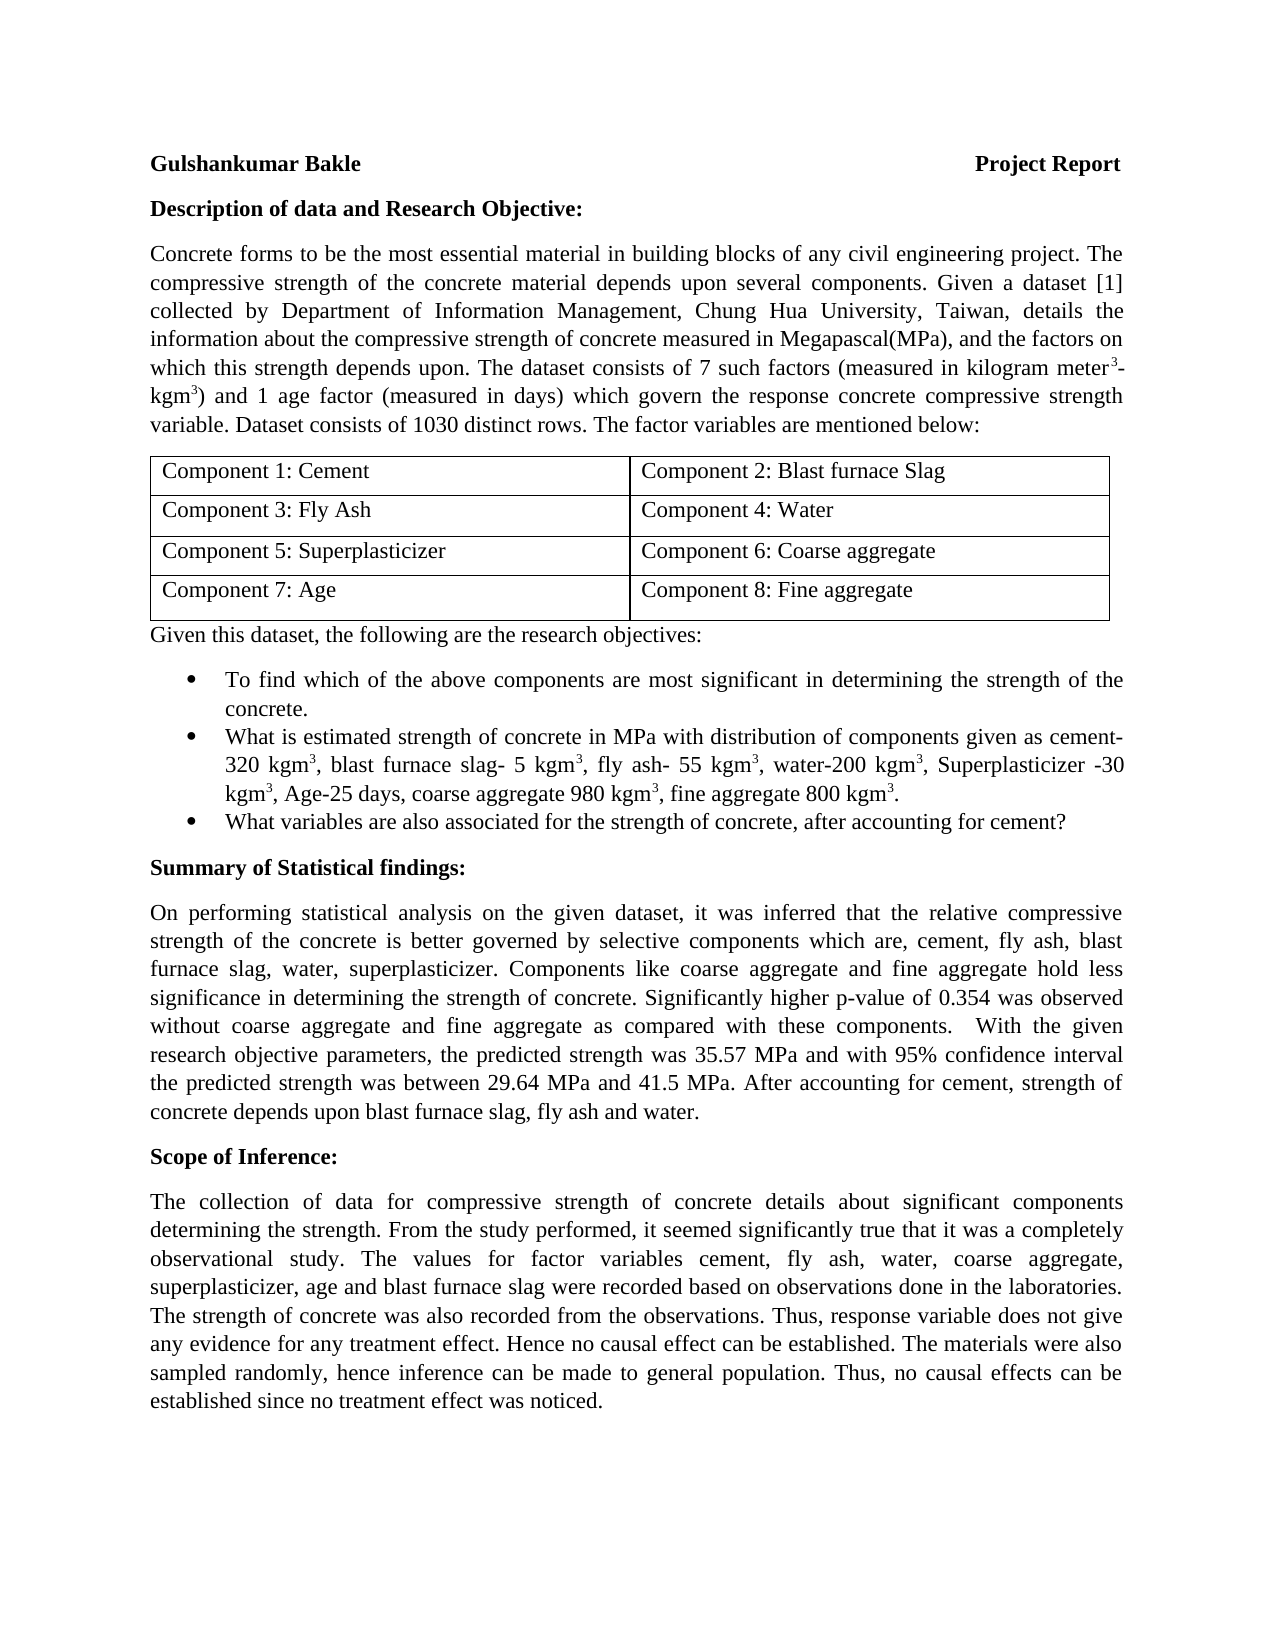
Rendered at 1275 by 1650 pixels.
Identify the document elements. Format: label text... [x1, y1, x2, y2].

table_cell Component 7: Age [151, 576, 629, 620]
table_cell Component 3: Fly Ash [151, 496, 629, 536]
text Scope of Inference: [150, 1143, 1125, 1169]
text On performing statistical analysis on the given dataset, it was inferred that the relative compressive strength of the concrete is better governed by selective components which are, cement, fly ash, blast furnace slag, water, superplasticizer. Components like coarse aggregate and fine aggregate hold less significance in determining the strength of concrete. Significantly higher p-value of 0.354 was observed without coarse aggregate and fine aggregate as compared with these components. With the given research objective parameters, the predicted strength was 35.57 MPa and with 95% confidence interval the predicted strength was between 29.64 MPa and 41.5 MPa. After accounting for cement, strength of concrete depends upon blast furnace slag, fly ash and water. [150, 899, 1125, 1124]
table_cell Component 4: Water [631, 496, 1109, 536]
table_header Component 2: Blast furnace Slag [631, 457, 1109, 495]
text Summary of Statistical findings: [150, 853, 1125, 880]
text Description of data and Research Objective: [150, 195, 1125, 221]
text Gulshankumar Bakle Project Report [150, 150, 1125, 176]
table_cell Component 8: Fine aggregate [631, 576, 1109, 620]
list What variables are also associated for the strength of concrete, after accounting for cement? [187, 808, 1125, 835]
text The collection of data for compressive strength of concrete details about significant components determining the strength. From the study performed, it seemed significantly true that it was a completely observational study. The values for factor variables cement, fly ash, water, coarse aggregate, superplasticizer, age and blast furnace slag were recorded based on observations done in the laboratories. The strength of concrete was also recorded from the observations. Thus, response variable does not give any evidence for any treatment effect. Hence no causal effect can be established. The materials were also sampled randomly, hence inference can be made to general population. Thus, no causal effects can be established since no treatment effect was noticed. [150, 1188, 1125, 1413]
table_cell Component 5: Superplasticizer [151, 537, 629, 575]
list What is estimated strength of concrete in MPa with distribution of components given as cement-320 kgm3, blast furnace slag- 5 kgm3, fly ash- 55 kgm3, water-200 kgm3, Superplasticizer -30 kgm3, Age-25 days, coarse aggregate 980 kgm3, fine aggregate 800 kgm3. [187, 723, 1125, 806]
table_header Component 1: Cement [151, 457, 629, 495]
table_cell Component 6: Coarse aggregate [631, 537, 1109, 575]
text Given this dataset, the following are the research objectives: [150, 621, 1125, 647]
list To find which of the above components are most significant in determining the strength of the concrete. [187, 666, 1125, 721]
text Concrete forms to be the most essential material in building blocks of any civil engineering project. The compressive strength of the concrete material depends upon several components. Given a dataset [1] collected by Department of Information Management, Chung Hua University, Taiwan, details the information about the compressive strength of concrete measured in Megapascal(MPa), and the factors on which this strength depends upon. The dataset consists of 7 such factors (measured in kilogram meter3-kgm3) and 1 age factor (measured in days) which govern the response concrete compressive strength variable. Dataset consists of 1030 distinct rows. The factor variables are mentioned below: [150, 240, 1125, 437]
